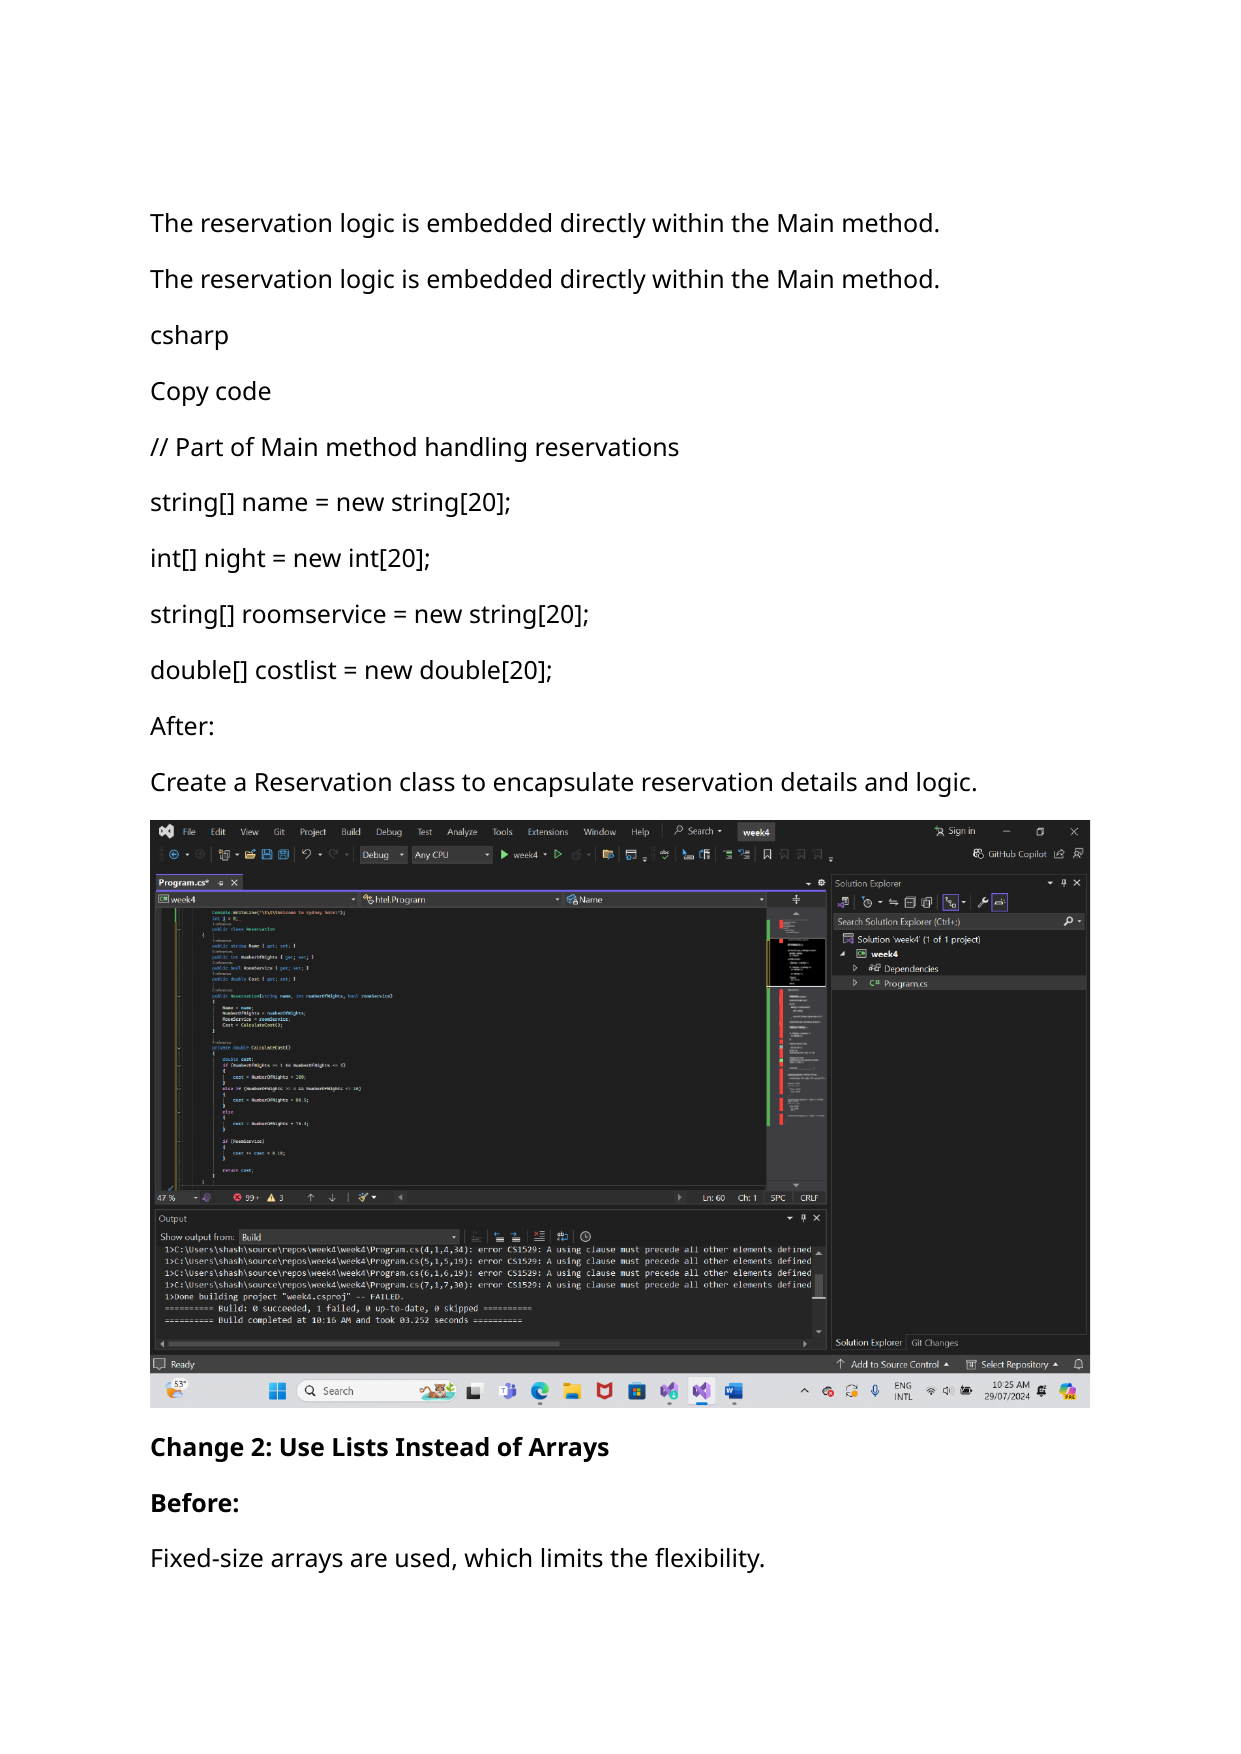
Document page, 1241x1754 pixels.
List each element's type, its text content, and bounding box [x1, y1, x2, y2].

text string[] roomservice = new string[20]; [150, 597, 1090, 631]
text Fixed-size arrays are used, which limits the flexibility. [150, 1541, 1090, 1575]
text The reservation logic is embedded directly within the Main method. [150, 206, 1090, 240]
text Change 2: Use Lists Instead of Arrays [150, 1429, 1090, 1463]
text The reservation logic is embedded directly within the Main method. [150, 262, 1090, 296]
text double[] costlist = new double[20]; [150, 652, 1090, 687]
text Before: [150, 1485, 1090, 1519]
picture [150, 820, 1091, 1408]
text Copy code [150, 373, 1090, 407]
text int[] night = new int[20]; [150, 541, 1090, 575]
text string[] name = new string[20]; [150, 485, 1090, 519]
text csharp [150, 317, 1090, 352]
text After: [150, 708, 1090, 742]
text // Part of Main method handling reservations [150, 429, 1090, 463]
text Create a Reservation class to encapsulate reservation details and logic. [150, 764, 1090, 798]
